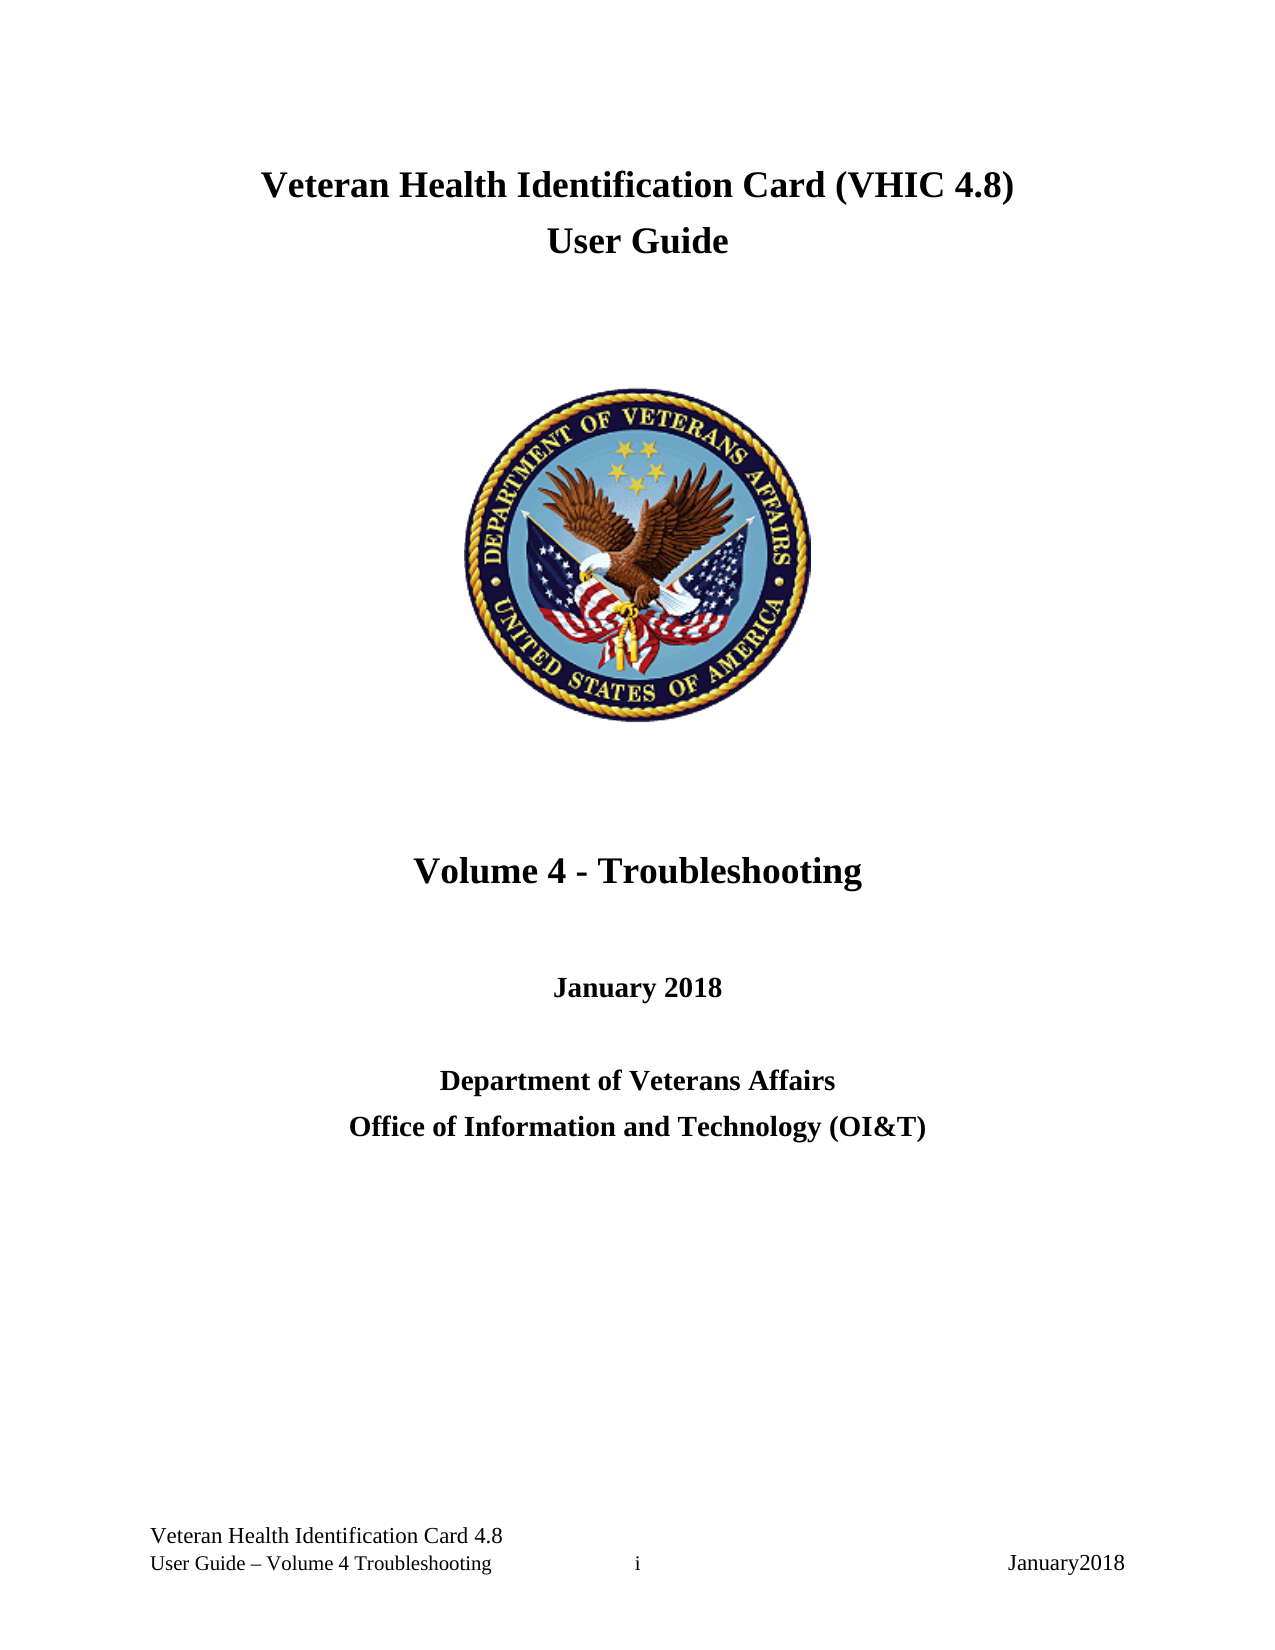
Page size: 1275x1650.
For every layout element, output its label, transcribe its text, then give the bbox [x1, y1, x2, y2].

title Volume 4 - Troubleshooting [150, 849, 1125, 892]
title January 2018 [150, 971, 1125, 1004]
title Veteran Health Identification Card (VHIC 4.8) [150, 162, 1125, 206]
title Department of Veterans Affairs [150, 1063, 1125, 1096]
title User Guide [150, 218, 1125, 261]
text Office of Information and Technology (OI&T) [150, 1109, 1125, 1142]
picture [464, 386, 811, 724]
